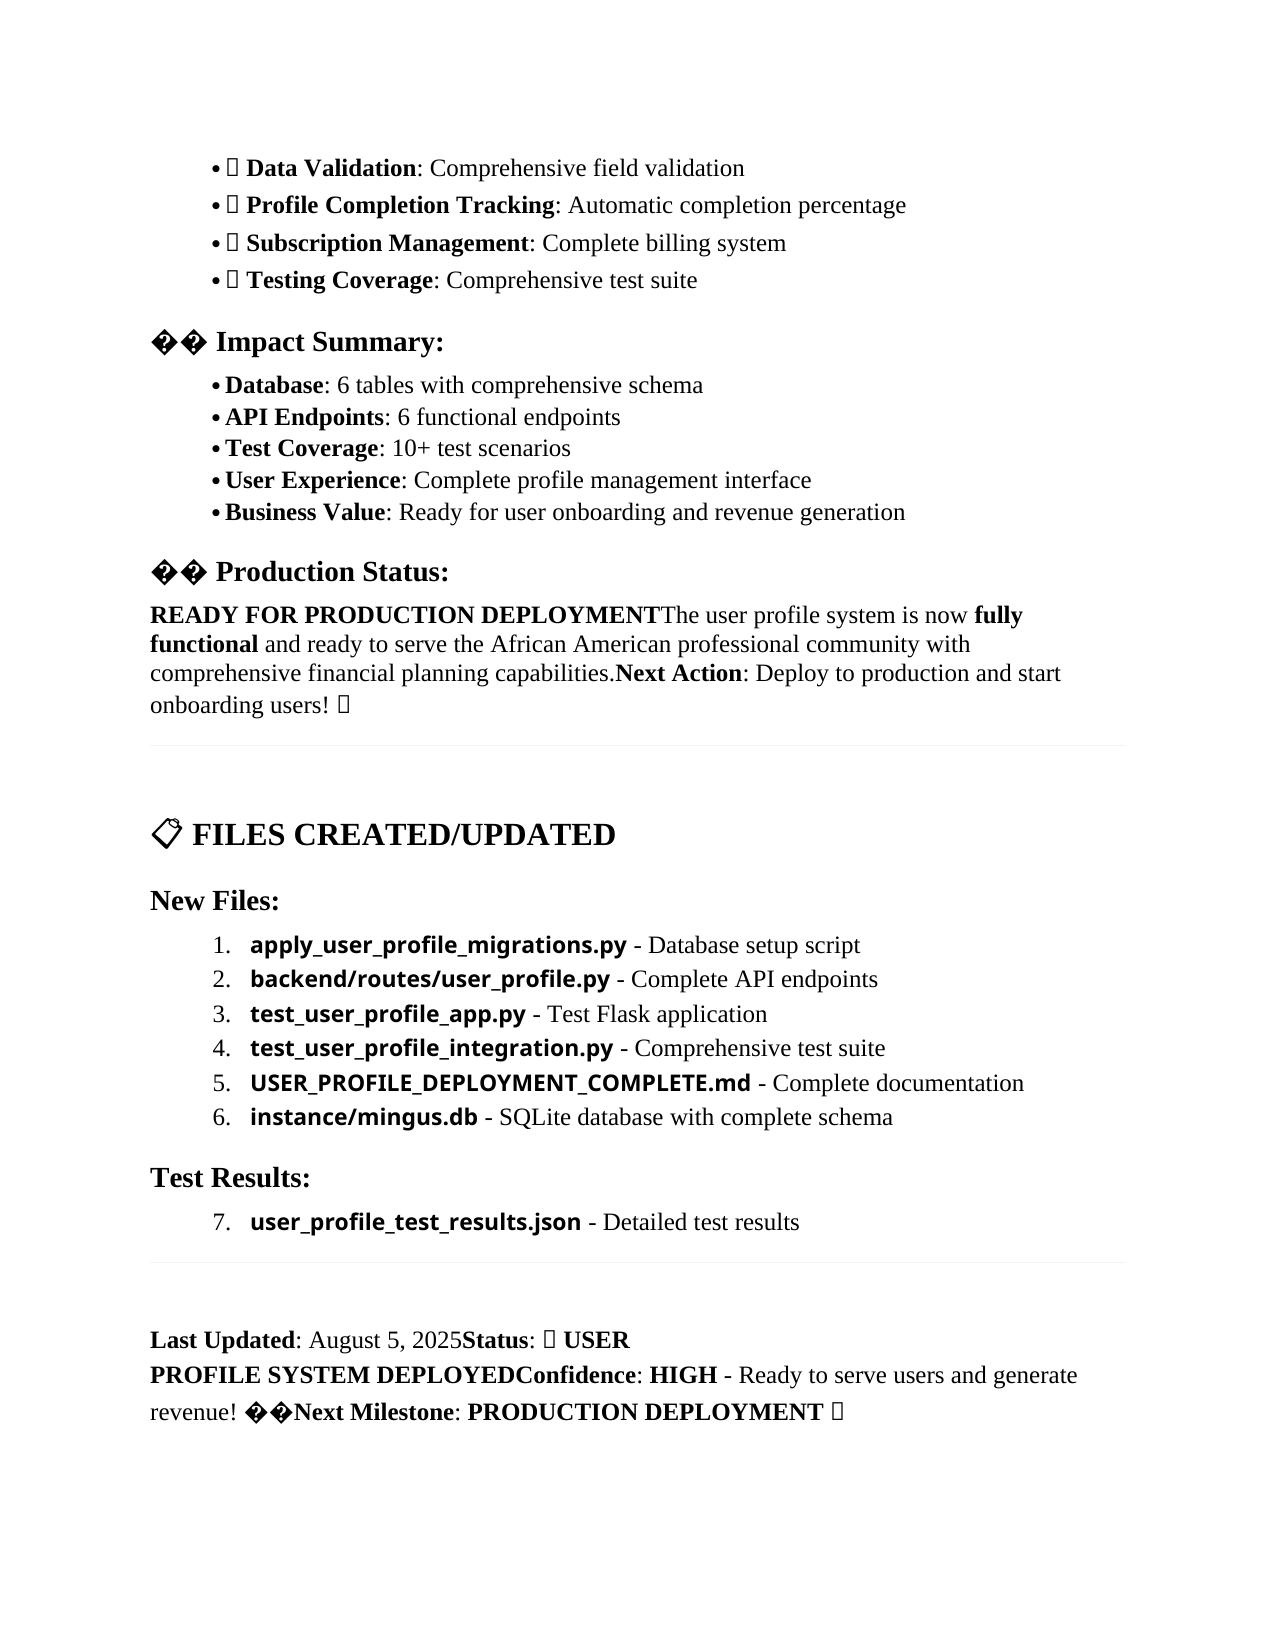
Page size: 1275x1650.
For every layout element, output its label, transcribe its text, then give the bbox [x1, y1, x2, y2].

text �� Impact Summary: [150, 324, 1125, 357]
list ✅ Profile Completion Tracking: Automatic completion percentage [212, 187, 1125, 221]
list backend/routes/user_profile.py - Complete API endpoints [212, 963, 1125, 994]
text New Files: [150, 883, 1125, 916]
list instance/mingus.db - SQLite database with complete schema [212, 1101, 1125, 1132]
text READY FOR PRODUCTION DEPLOYMENTThe user profile system is now fully functional and ready to serve the African American professional community with comprehensive financial planning capabilities.Next Action: Deploy to production and start onboarding users! 💪 [150, 600, 1125, 721]
text Test Results: [150, 1160, 1125, 1194]
list ✅ Subscription Management: Complete billing system [212, 224, 1125, 258]
text Last Updated: August 5, 2025Status: ✅ USER PROFILE SYSTEM DEPLOYEDConfidence: HIGH - Ready to serve users and generate revenue! ��Next Milestone: PRODUCTION DEPLOYMENT 🚀 [150, 1322, 1125, 1428]
list Test Coverage: 10+ test scenarios [212, 433, 1125, 462]
list user_profile_test_results.json - Detailed test results [212, 1206, 1125, 1237]
list ✅ Testing Coverage: Comprehensive test suite [212, 262, 1125, 296]
list apply_user_profile_migrations.py - Database setup script [212, 929, 1125, 960]
list ✅ Data Validation: Comprehensive field validation [212, 150, 1125, 184]
list User Experience: Complete profile management interface [212, 465, 1125, 494]
list Business Value: Ready for user onboarding and revenue generation [212, 497, 1125, 526]
text �� Production Status: [150, 554, 1125, 588]
list Database: 6 tables with comprehensive schema [212, 370, 1125, 398]
list test_user_profile_integration.py - Comprehensive test suite [212, 1032, 1125, 1063]
list test_user_profile_app.py - Test Flask application [212, 998, 1125, 1029]
text 📋 FILES CREATED/UPDATED [150, 811, 1125, 855]
list API Endpoints: 6 functional endpoints [212, 402, 1125, 430]
list USER_PROFILE_DEPLOYMENT_COMPLETE.md - Complete documentation [212, 1066, 1125, 1098]
